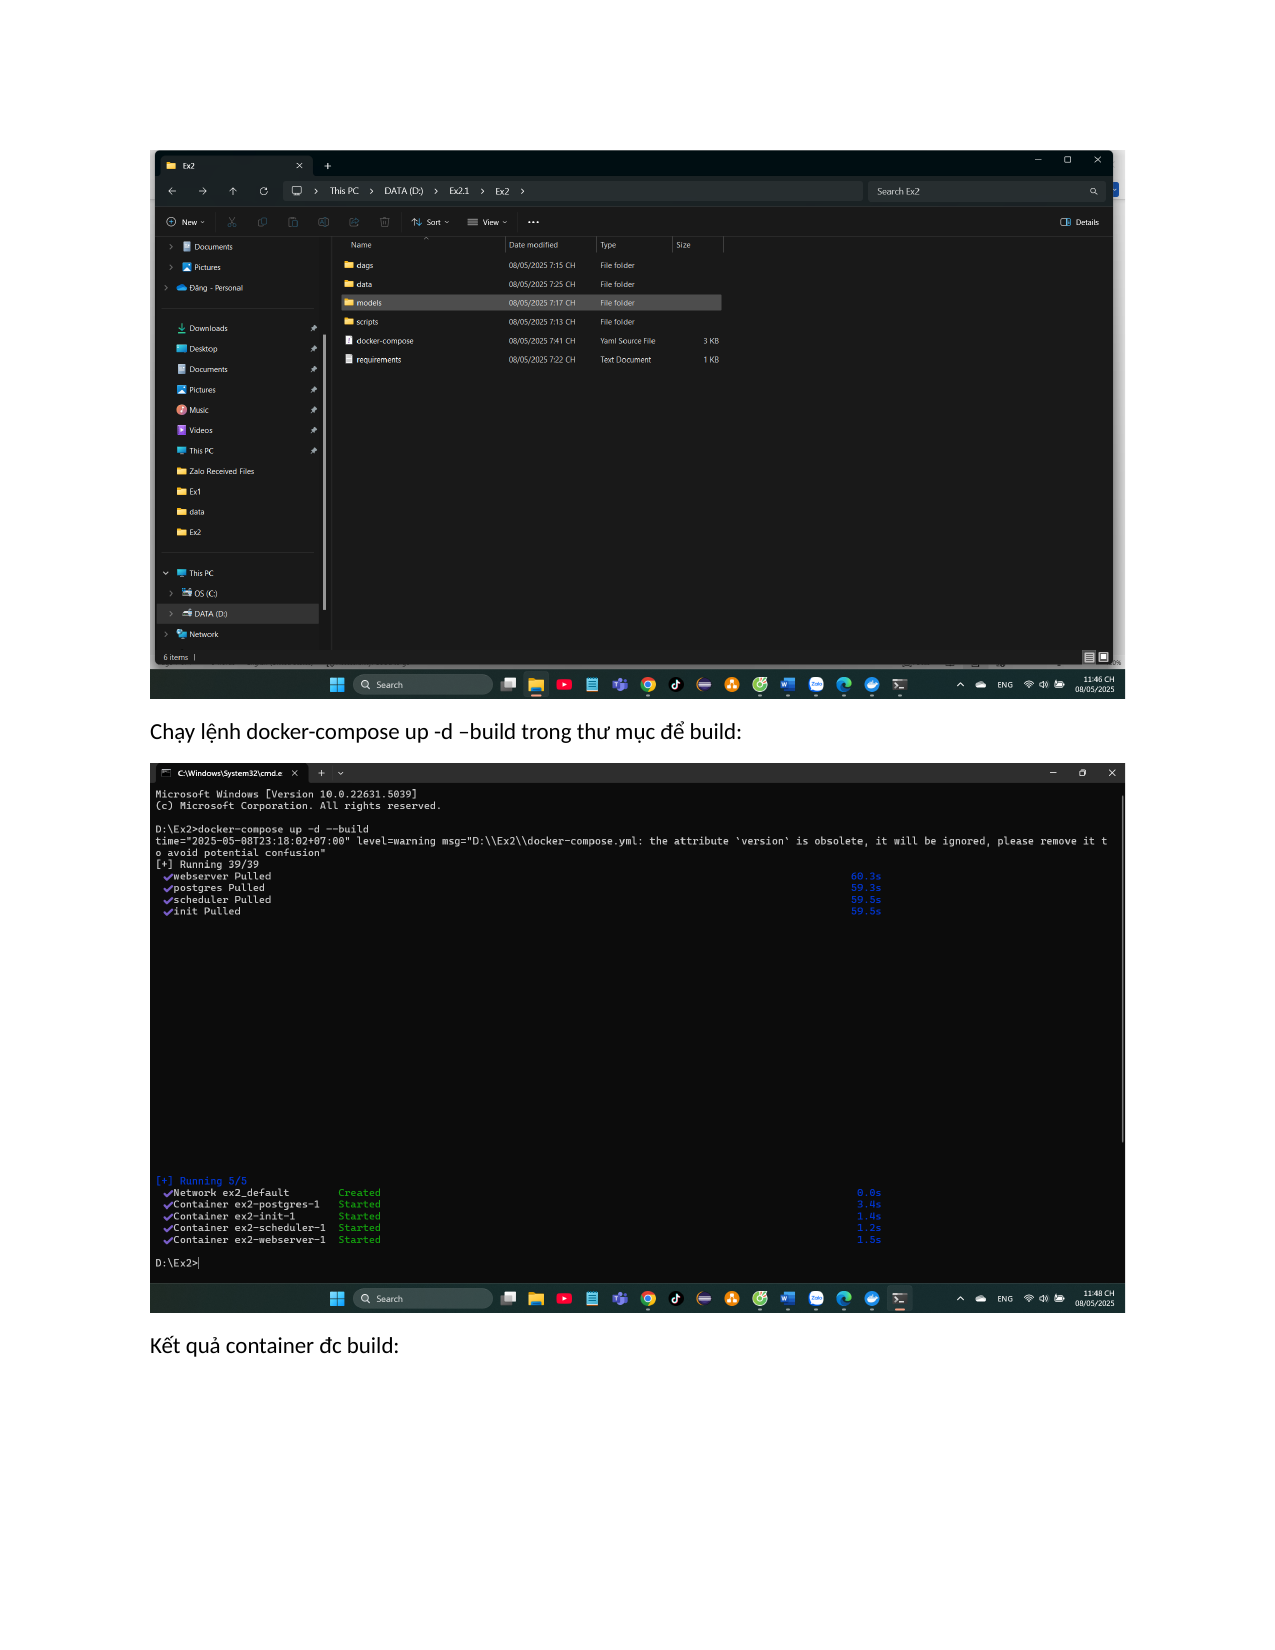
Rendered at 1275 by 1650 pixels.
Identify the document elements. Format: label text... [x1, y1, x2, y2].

text Kết quả container đc build: [150, 1331, 1125, 1359]
picture [150, 150, 1125, 699]
text Chạy lệnh docker-compose up -d –build trong thư mục để build: [150, 717, 1125, 745]
picture [150, 763, 1125, 1313]
